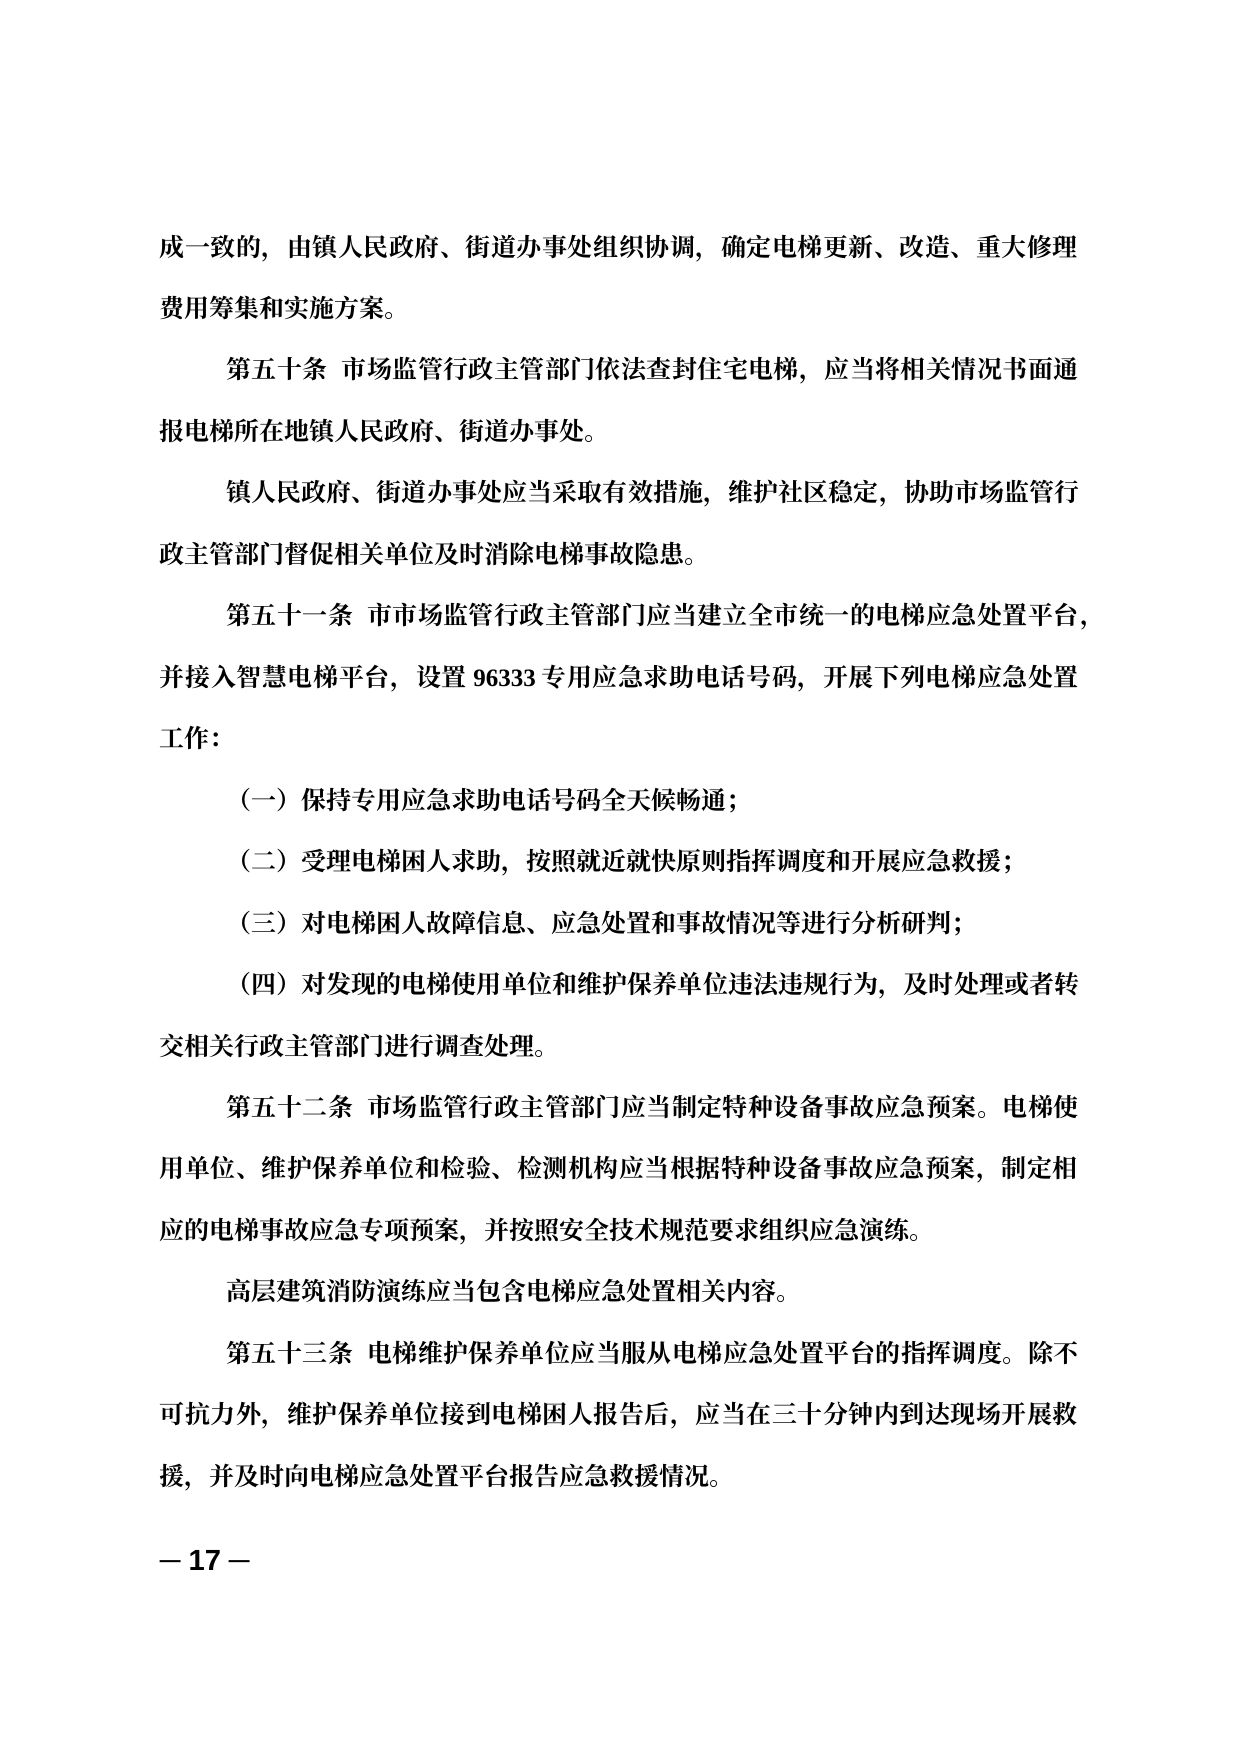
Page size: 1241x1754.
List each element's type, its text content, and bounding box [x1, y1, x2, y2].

list 对发现的电梯使用单位和维护保养单位违法违规行为，及时处理或者转交相关行政主管部门进行调查处理。 [159, 944, 1081, 1067]
list 对电梯困人故障信息、应急处置和事故情况等进行分析研判； [159, 883, 1081, 944]
text 第五十条 市场监管行政主管部门依法查封住宅电梯，应当将相关情况书面通报电梯所在地镇人民政府、街道办事处。 [159, 330, 1081, 453]
text 第五十二条 市场监管行政主管部门应当制定特种设备事故应急预案。电梯使用单位、维护保养单位和检验、检测机构应当根据特种设备事故应急预案，制定相应的电梯事故应急专项预案，并按照安全技术规范要求组织应急演练。 [159, 1067, 1081, 1252]
text 第五十一条 市市场监管行政主管部门应当建立全市统一的电梯应急处置平台，并接入智慧电梯平台，设置96333专用应急求助电话号码，开展下列电梯应急处置工作： [159, 576, 1081, 760]
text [159, 207, 1081, 330]
text 镇人民政府、街道办事处应当采取有效措施，维护社区稳定，协助市场监管行政主管部门督促相关单位及时消除电梯事故隐患。 [159, 453, 1081, 576]
text 高层建筑消防演练应当包含电梯应急处置相关内容。 [159, 1252, 1081, 1313]
list 受理电梯困人求助，按照就近就快原则指挥调度和开展应急救援； [159, 821, 1081, 883]
text 第五十三条 电梯维护保养单位应当服从电梯应急处置平台的指挥调度。除不可抗力外，维护保养单位接到电梯困人报告后，应当在三十分钟内到达现场开展救援，并及时向电梯应急处置平台报告应急救援情况。 [159, 1313, 1081, 1497]
text （一）保持专用应急求助电话号码全天候畅通； [159, 760, 1081, 821]
